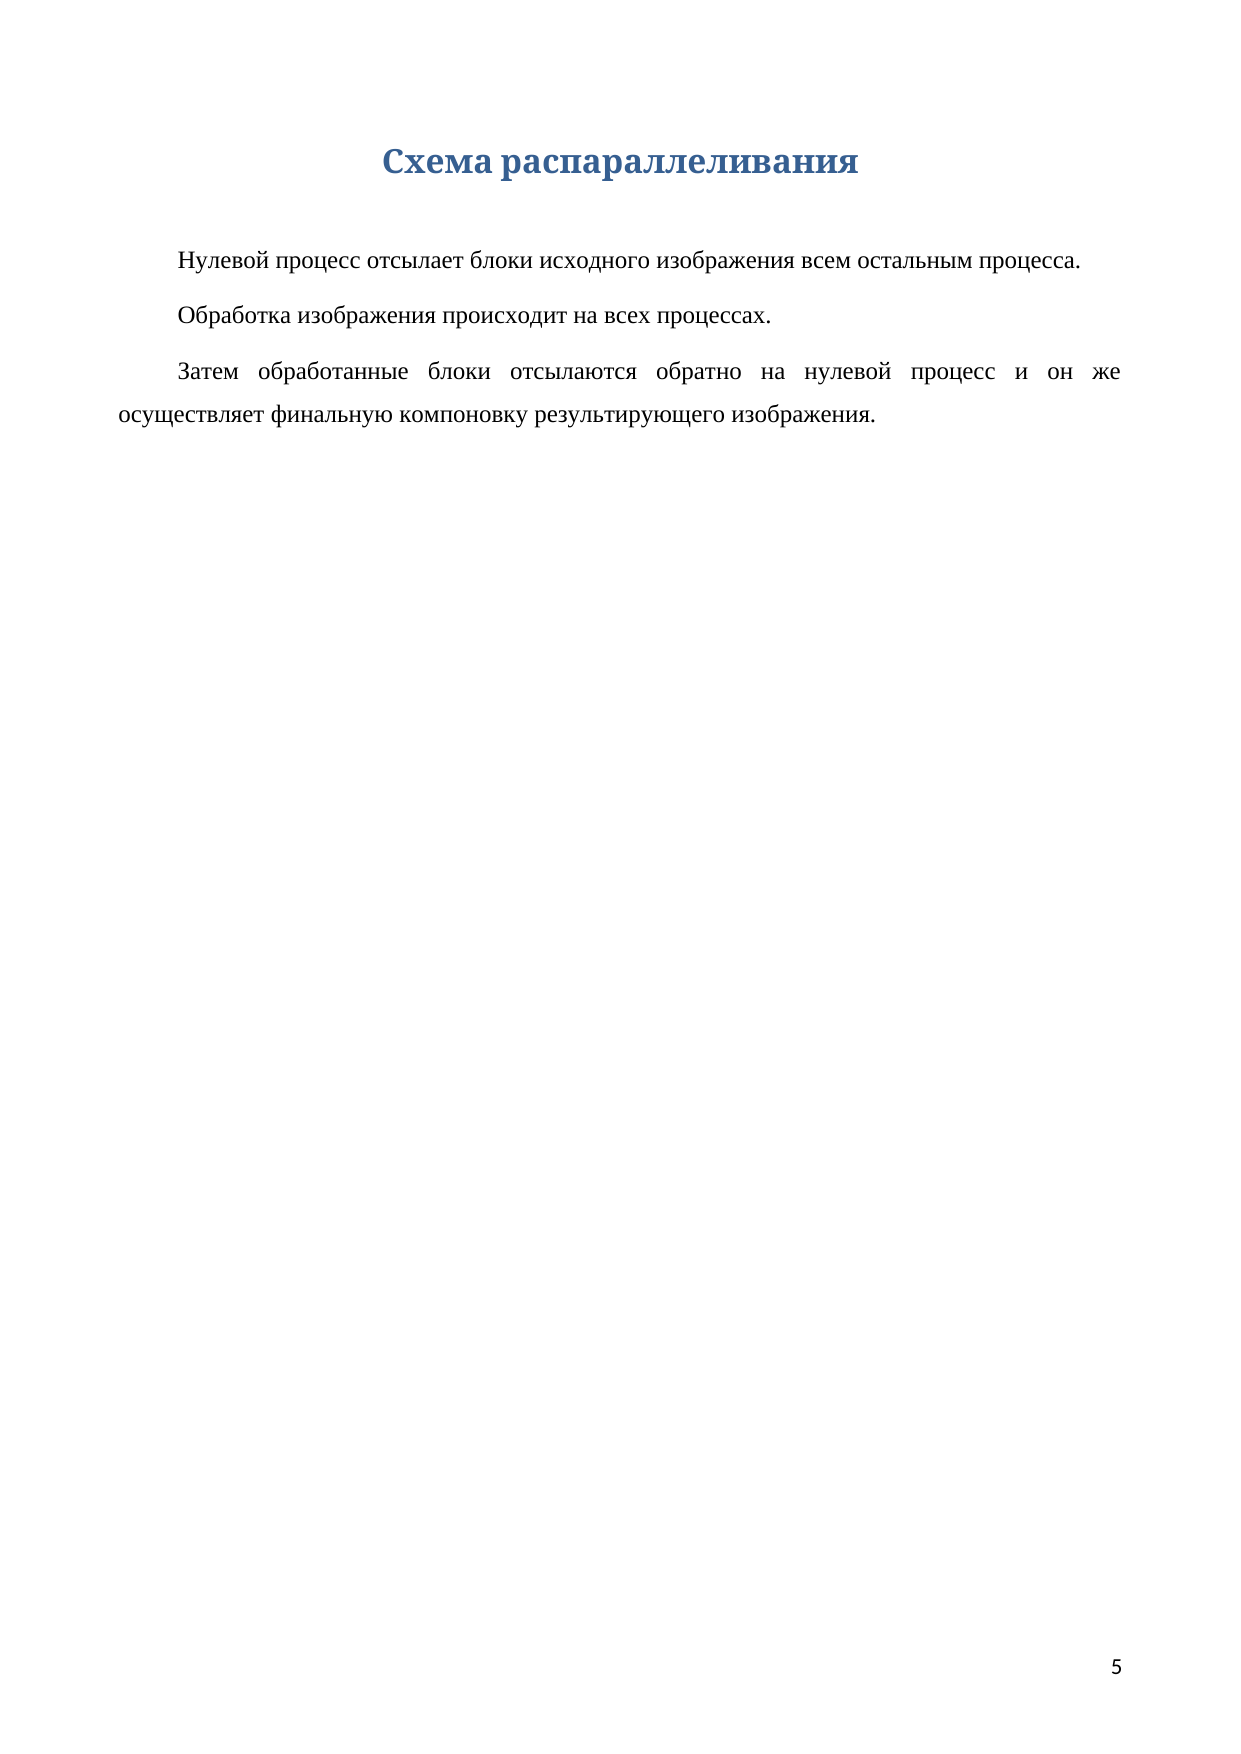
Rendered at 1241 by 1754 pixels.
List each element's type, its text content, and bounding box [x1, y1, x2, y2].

subtitle Схема распараллеливания [118, 143, 1122, 181]
text Затем обработанные блоки отсылаются обратно на нулевой процесс и он же осуществляет финальную компоновку результирующего изображения. [118, 356, 1122, 428]
text Обработка изображения происходит на всех процессах. [118, 300, 1122, 329]
text Нулевой процесс отсылает блоки исходного изображения всем остальным процесса. [118, 245, 1122, 273]
